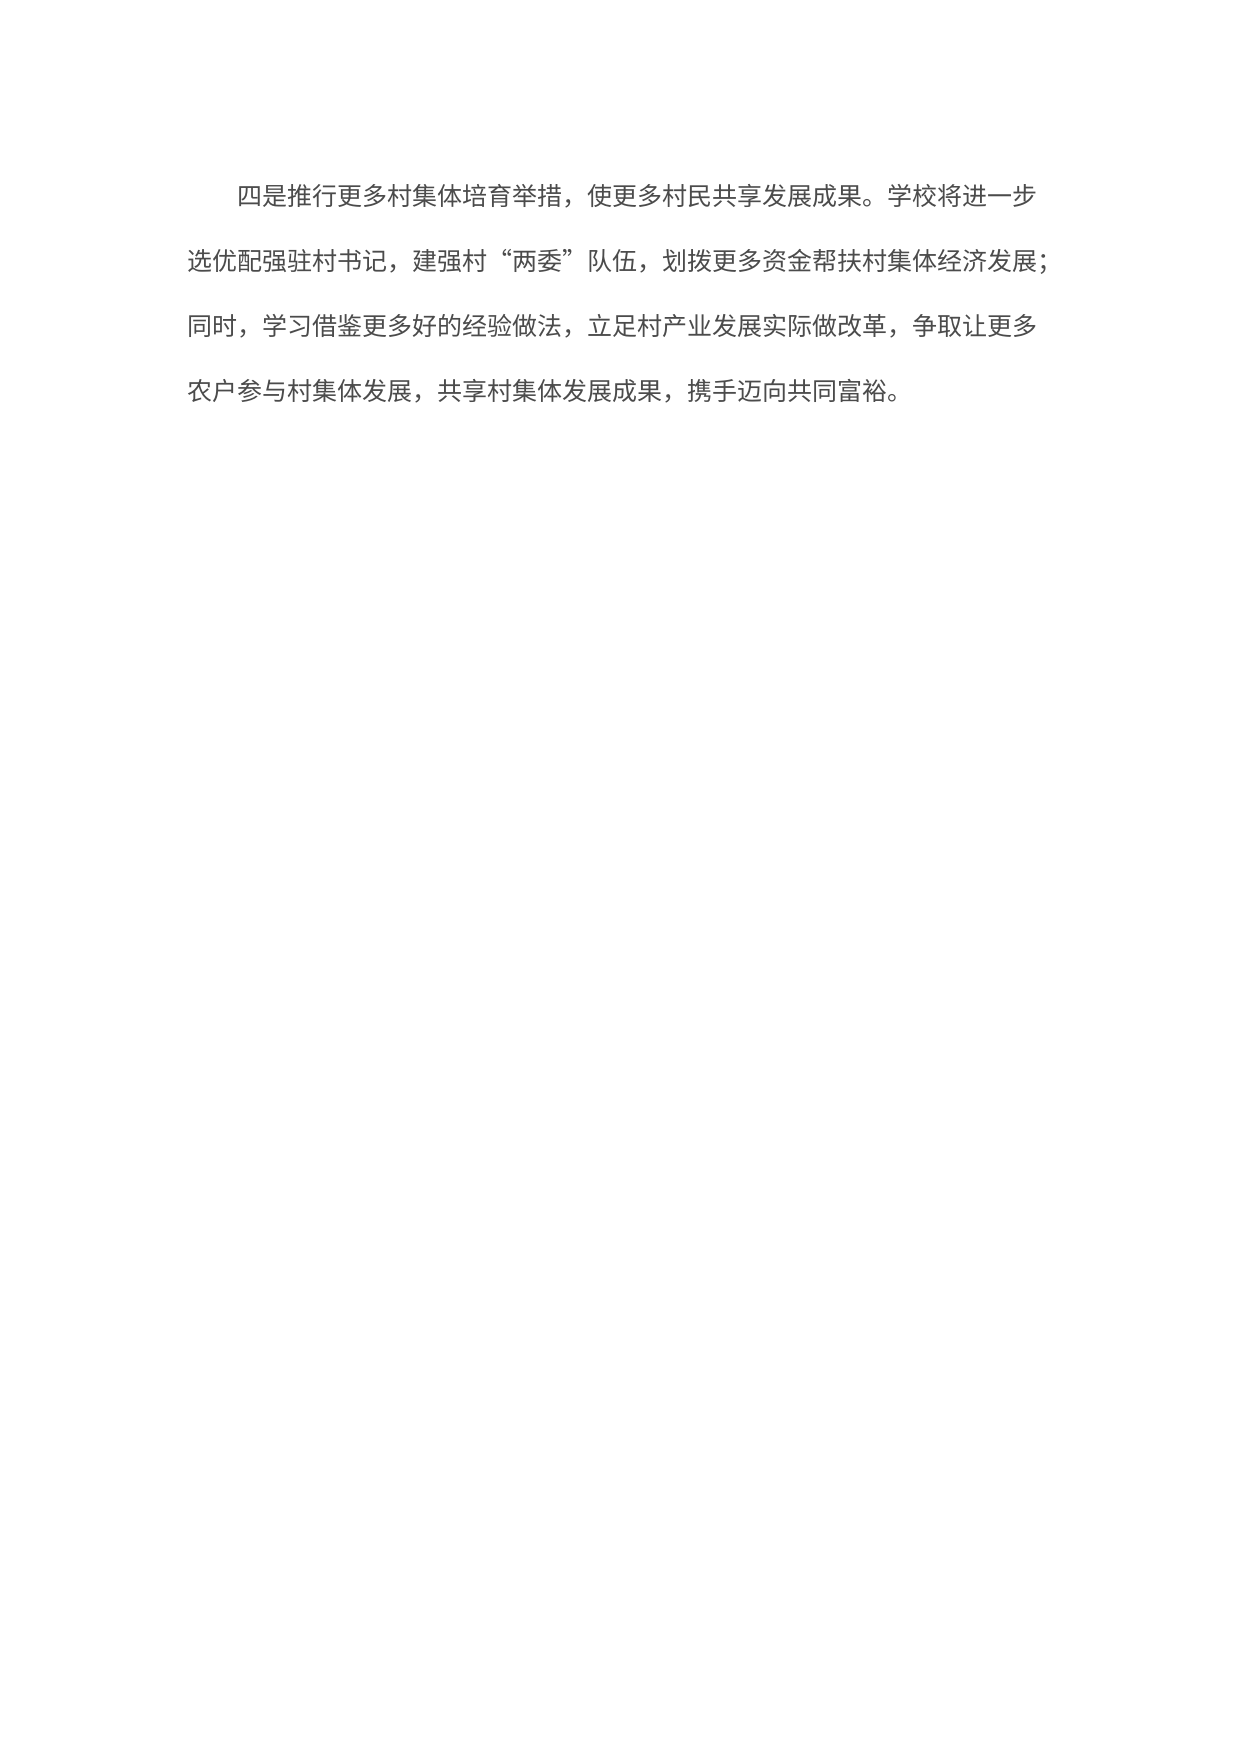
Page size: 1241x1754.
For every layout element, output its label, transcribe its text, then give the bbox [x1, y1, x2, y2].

text 四是推行更多村集体培育举措，使更多村民共享发展成果。学校将进一步选优配强驻村书记，建强村“两委”队伍，划拨更多资金帮扶村集体经济发展；同时，学习借鉴更多好的经验做法，立足村产业发展实际做改革，争取让更多农户参与村集体发展，共享村集体发展成果，携手迈向共同富裕。 [187, 162, 1053, 422]
